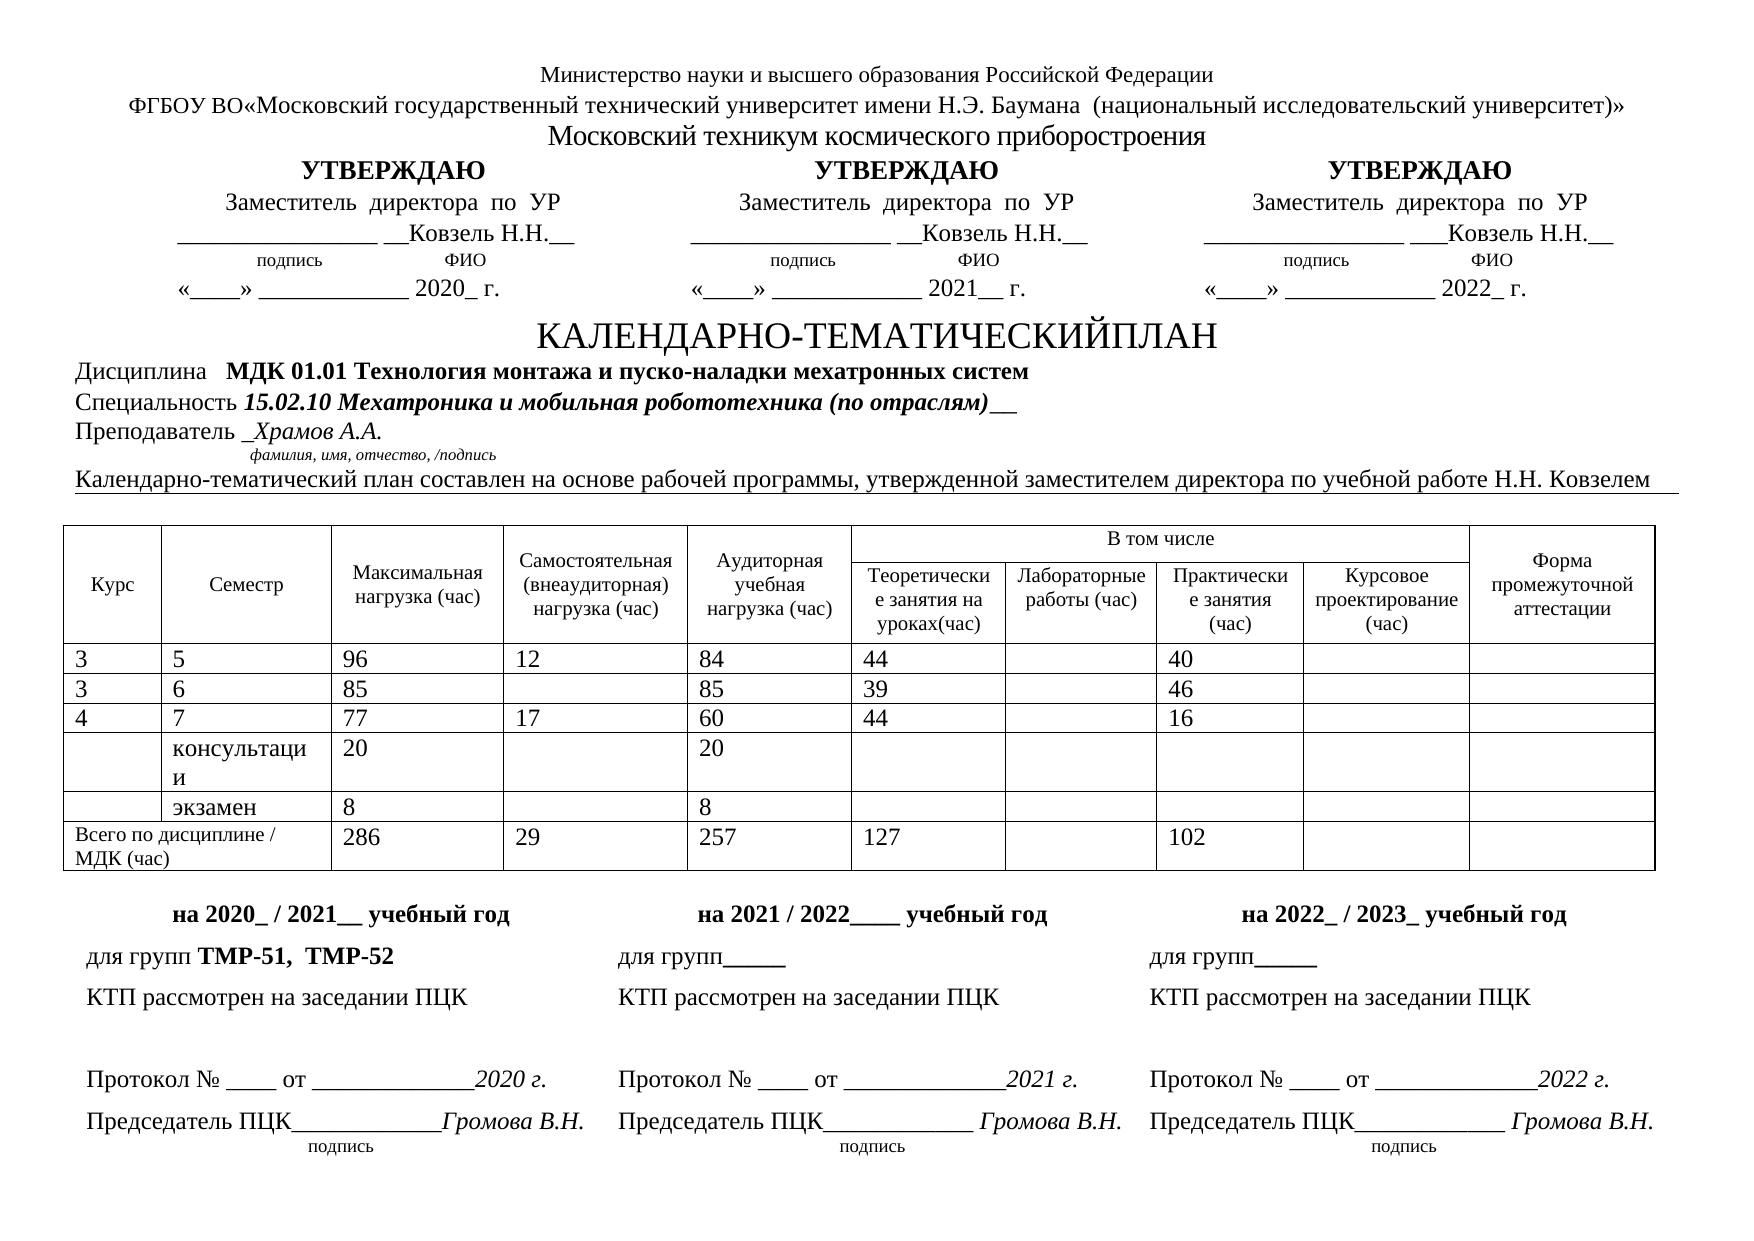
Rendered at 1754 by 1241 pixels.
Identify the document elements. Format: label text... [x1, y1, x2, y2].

table_cell [1006, 704, 1156, 732]
table_header на 2021 / 2022____ учебный год для групп_____ КТП рассмотрен на заседании ПЦК Протокол № ____ от _____________2021 г. Председатель ПЦК____________ Громова В.Н. подпись [607, 900, 1138, 1156]
table_cell Лабораторные работы (час) [1006, 563, 1156, 643]
table_header Курс [64, 526, 161, 643]
table_cell Курсовое проектирование (час) [1304, 563, 1469, 643]
text ФГБОУ ВО«Московский государственный технический университет имени Н.Э. Баумана (национальный исследовательский университет)» [75, 90, 1679, 118]
table_cell [1470, 822, 1654, 870]
table_cell [1304, 792, 1469, 821]
table_header В том числе [852, 526, 1469, 562]
table_cell 44 [852, 644, 1005, 673]
table_cell 85 [332, 674, 503, 702]
table_cell [1470, 674, 1654, 702]
table_cell 77 [332, 704, 503, 732]
table_cell [504, 674, 687, 702]
table_header УТВЕРЖДАЮ Заместитель директора по УР ________________ __Ковзель Н.Н.__ подпись ФИО «____» ____________ 2021__ г. [620, 152, 1134, 303]
text Календарно-тематический план составлен на основе рабочей программы, утвержденной заместителем директора по учебной работе Н.Н. Ковзелем [75, 464, 1679, 493]
table_cell 85 [688, 674, 851, 702]
table_cell 84 [688, 644, 851, 673]
table_cell [852, 792, 1005, 821]
table_cell [504, 733, 687, 791]
table_cell [1006, 674, 1156, 702]
table_cell экзамен [162, 792, 331, 821]
table_cell 8 [688, 792, 851, 821]
table_cell 20 [688, 733, 851, 791]
table_header УТВЕРЖДАЮ Заместитель директора по УР ________________ __Ковзель Н.Н.__ подпись ФИО «____» ____________ 2020_ г. [107, 152, 620, 303]
table_cell [1470, 733, 1654, 791]
table_cell [1304, 674, 1469, 702]
table_header Форма промежуточной аттестации [1470, 526, 1654, 643]
table_cell 29 [504, 822, 687, 870]
table_cell [1304, 704, 1469, 732]
table_cell 39 [852, 674, 1005, 702]
table_cell 40 [1157, 644, 1303, 673]
table_cell [1006, 644, 1156, 673]
table_cell [1470, 644, 1654, 673]
table_cell 257 [688, 822, 851, 870]
table_cell 7 [162, 704, 331, 732]
text Министерство науки и высшего образования Российской Федерации [75, 56, 1679, 90]
table_cell 3 [64, 674, 161, 702]
table_cell [1304, 644, 1469, 673]
text Специальность 15.02.10 Мехатроника и мобильная робототехника (по отраслям)__ [75, 385, 1679, 416]
table_cell 5 [162, 644, 331, 673]
table_cell [64, 733, 161, 791]
table_cell 60 [688, 704, 851, 732]
table_header на 2022_ / 2023_ учебный год для групп_____ КТП рассмотрен на заседании ПЦК Протокол № ____ от _____________2022 г. Председатель ПЦК____________ Громова В.Н. подпись [1138, 900, 1670, 1156]
table_cell 20 [332, 733, 503, 791]
table_cell [1006, 733, 1156, 791]
table_cell [852, 733, 1005, 791]
table_header УТВЕРЖДАЮ Заместитель директора по УР ________________ ___Ковзель Н.Н.__ подпись ФИО «____» ____________ 2022_ г. [1134, 152, 1647, 303]
text Преподаватель _Храмов А.А. [75, 416, 1679, 445]
table_cell Всего по дисциплине / МДК (час) [64, 822, 331, 870]
table_cell 286 [332, 822, 503, 870]
table_cell [1304, 733, 1469, 791]
table_cell [504, 792, 687, 821]
table_cell 16 [1157, 704, 1303, 732]
table_header Аудиторная учебная нагрузка (час) [688, 526, 851, 643]
table_header Самостоятельная (внеаудиторная) нагрузка (час) [504, 526, 687, 643]
table_cell 12 [504, 644, 687, 673]
table_cell Теоретические занятия на уроках(час) [852, 563, 1005, 643]
table_cell 96 [332, 644, 503, 673]
table_cell [1470, 704, 1654, 732]
table_cell [1304, 822, 1469, 870]
table_cell [1006, 822, 1156, 870]
table_cell 102 [1157, 822, 1303, 870]
text Московский техникум космического приборостроения [75, 118, 1679, 152]
text Дисциплина МДК 01.01 Технология монтажа и пуско-наладки мехатронных систем [75, 356, 1679, 385]
table_cell 6 [162, 674, 331, 702]
table_cell [1470, 792, 1654, 821]
table_header Максимальная нагрузка (час) [332, 526, 503, 643]
table_cell 17 [504, 704, 687, 732]
text фамилия, имя, отчество, /подпись [75, 445, 1679, 464]
table_cell консультации [162, 733, 331, 791]
table_cell [1006, 792, 1156, 821]
table_cell 3 [64, 644, 161, 673]
table_cell 44 [852, 704, 1005, 732]
table_header Семестр [162, 526, 331, 643]
table_cell Практические занятия (час) [1157, 563, 1303, 643]
table_cell 8 [332, 792, 503, 821]
text КАЛЕНДАРНО-ТЕМАТИЧЕСКИЙПЛАН [75, 313, 1679, 356]
table_cell [1157, 733, 1303, 791]
table_cell 4 [64, 704, 161, 732]
table_cell [1157, 792, 1303, 821]
table_cell 127 [852, 822, 1005, 870]
table_cell [64, 792, 161, 821]
table_cell 46 [1157, 674, 1303, 702]
table_header на 2020_ / 2021__ учебный год для групп ТМР-51, ТМР-52 КТП рассмотрен на заседании ПЦК Протокол № ____ от _____________2020 г. Председатель ПЦК____________Громова В.Н. подпись [75, 900, 607, 1156]
